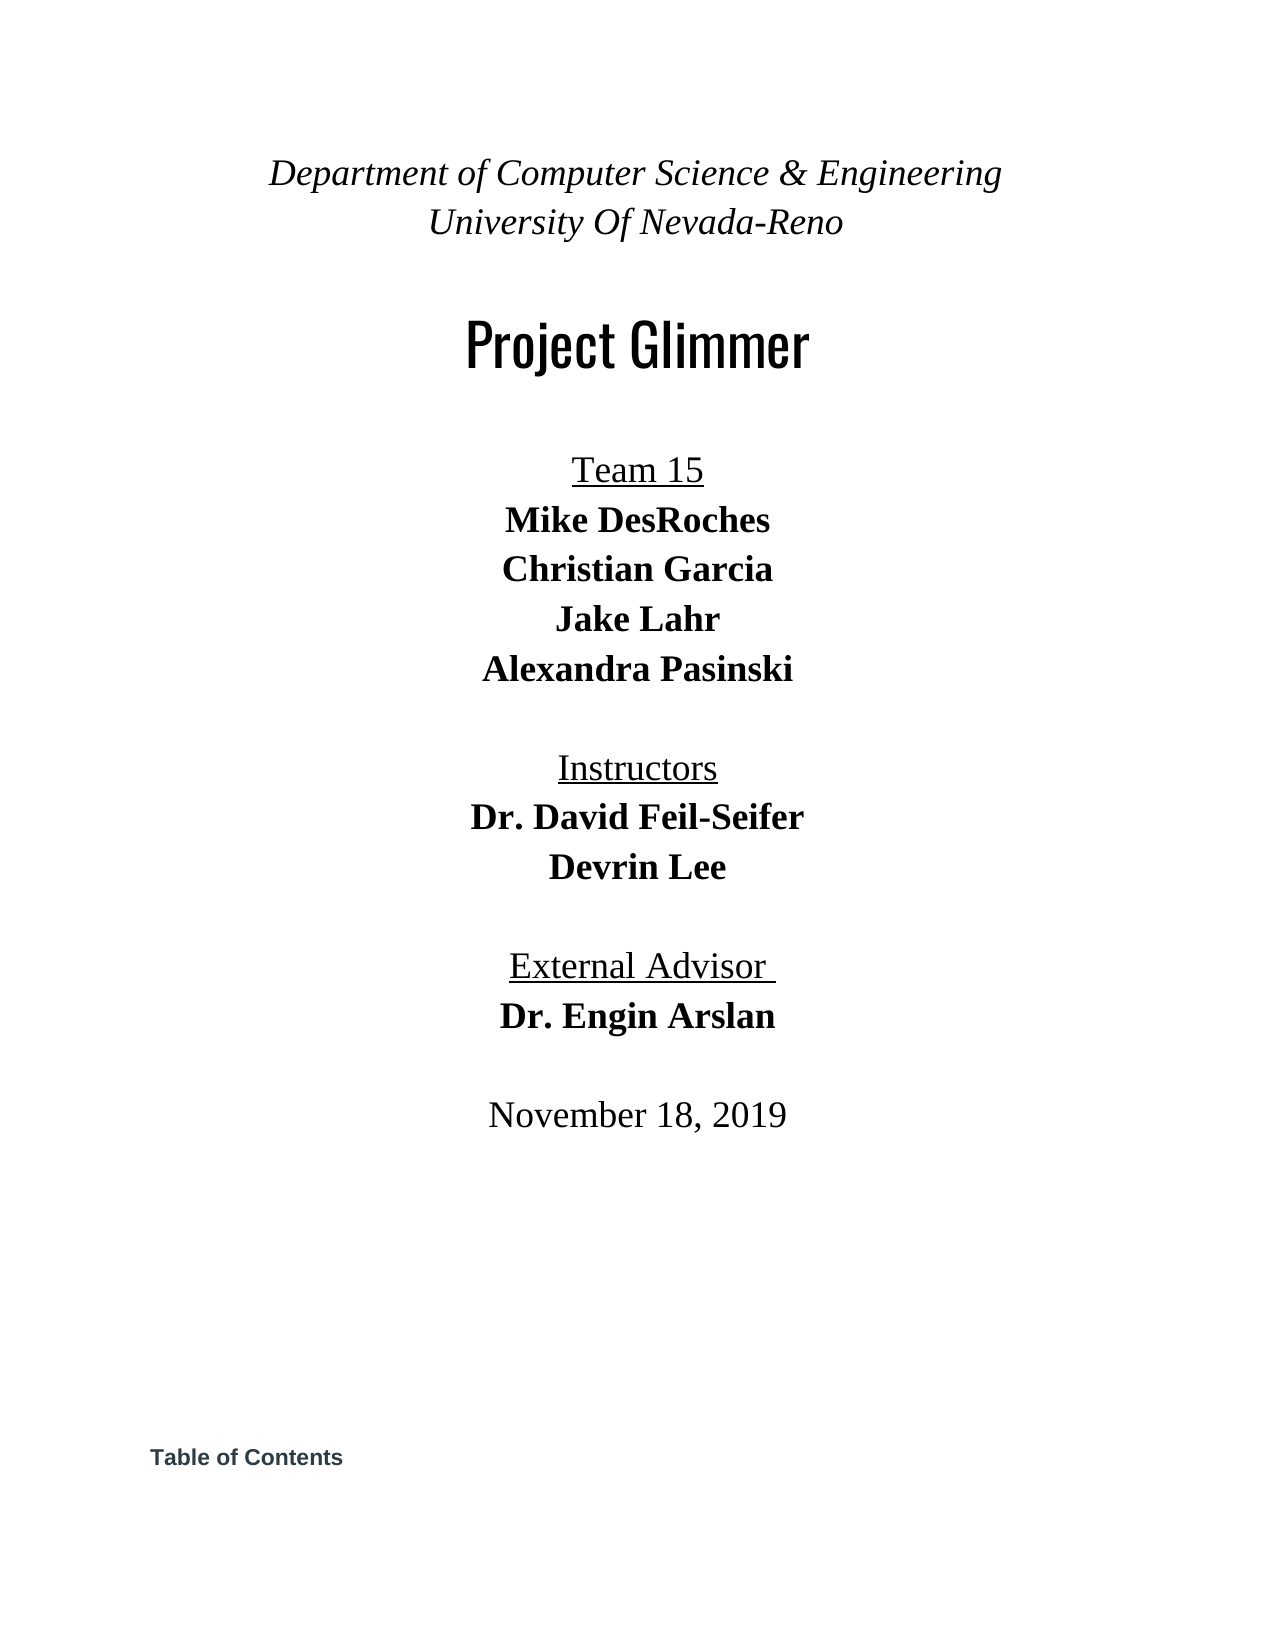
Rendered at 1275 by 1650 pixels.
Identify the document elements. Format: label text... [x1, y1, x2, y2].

text Instructors [150, 745, 1125, 788]
text University Of Nevada-Reno [150, 199, 1125, 243]
text Christian Garcia [150, 547, 1125, 590]
text Table of Contents [150, 1444, 1125, 1470]
text Alexandra Pasinski [150, 646, 1125, 689]
text External Advisor [150, 943, 1125, 987]
text Devrin Lee [150, 844, 1125, 887]
text Jake Lahr [150, 596, 1125, 639]
text November 18, 2019 [150, 1092, 1125, 1135]
text Dr. David Feil-Seifer [150, 795, 1125, 838]
text Dr. Engin Arslan [150, 993, 1125, 1036]
text Department of Computer Science & Engineering [150, 150, 1125, 193]
text Project Glimmer [150, 299, 1125, 385]
text Team 15 [150, 448, 1125, 491]
text Mike DesRoches [150, 497, 1125, 540]
